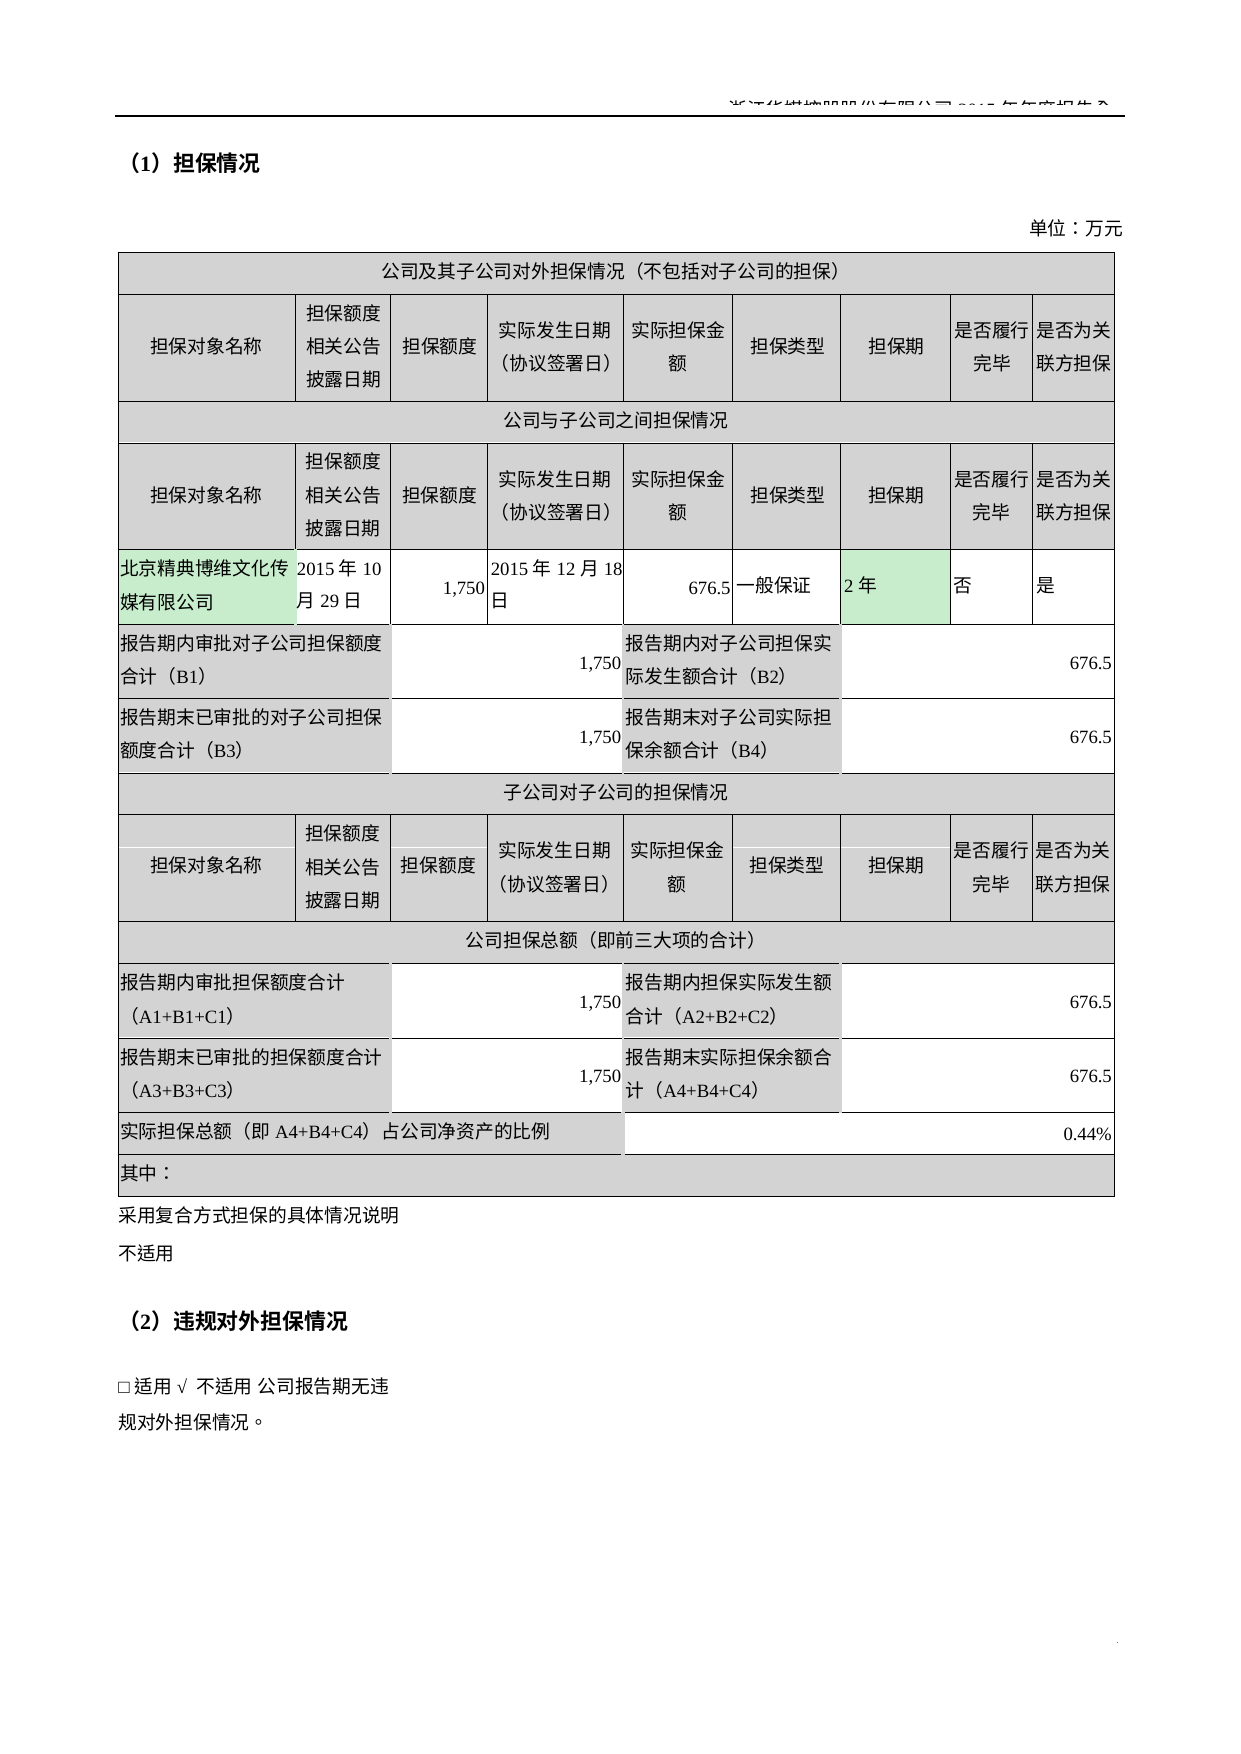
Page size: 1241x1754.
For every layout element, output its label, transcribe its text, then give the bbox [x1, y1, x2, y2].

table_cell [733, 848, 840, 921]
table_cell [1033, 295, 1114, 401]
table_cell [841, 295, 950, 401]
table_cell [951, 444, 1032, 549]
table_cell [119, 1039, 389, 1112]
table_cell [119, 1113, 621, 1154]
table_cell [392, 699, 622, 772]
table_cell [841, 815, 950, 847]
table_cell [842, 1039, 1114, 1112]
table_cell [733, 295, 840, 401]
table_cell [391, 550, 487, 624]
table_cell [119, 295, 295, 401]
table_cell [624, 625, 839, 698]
text （2）违规对外担保情况 [118, 1306, 1138, 1336]
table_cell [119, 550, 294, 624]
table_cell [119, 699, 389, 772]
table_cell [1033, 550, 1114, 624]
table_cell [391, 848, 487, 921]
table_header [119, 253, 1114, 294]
text （1）担保情况 [118, 148, 1138, 177]
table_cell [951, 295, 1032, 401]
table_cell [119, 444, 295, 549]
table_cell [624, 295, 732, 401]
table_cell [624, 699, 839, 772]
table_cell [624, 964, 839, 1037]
text 采用复合方式担保的具体情况说明 不适用 [118, 1202, 402, 1265]
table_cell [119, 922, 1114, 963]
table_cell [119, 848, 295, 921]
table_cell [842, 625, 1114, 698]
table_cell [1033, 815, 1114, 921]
text □ 适用 √ 不适用 公司报告期无违规对外担保情况。 [118, 1374, 402, 1435]
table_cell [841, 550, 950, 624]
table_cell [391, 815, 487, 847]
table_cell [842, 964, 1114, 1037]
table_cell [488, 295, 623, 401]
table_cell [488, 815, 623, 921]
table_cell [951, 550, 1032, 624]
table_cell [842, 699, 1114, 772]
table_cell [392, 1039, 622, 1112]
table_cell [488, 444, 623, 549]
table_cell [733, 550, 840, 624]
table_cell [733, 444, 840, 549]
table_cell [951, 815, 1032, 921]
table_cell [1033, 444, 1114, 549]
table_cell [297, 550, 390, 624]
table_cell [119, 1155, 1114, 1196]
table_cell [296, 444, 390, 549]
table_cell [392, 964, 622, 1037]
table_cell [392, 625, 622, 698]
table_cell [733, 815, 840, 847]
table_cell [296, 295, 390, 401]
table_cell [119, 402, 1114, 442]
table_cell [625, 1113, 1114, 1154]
text 单位：万元 [102, 215, 1122, 241]
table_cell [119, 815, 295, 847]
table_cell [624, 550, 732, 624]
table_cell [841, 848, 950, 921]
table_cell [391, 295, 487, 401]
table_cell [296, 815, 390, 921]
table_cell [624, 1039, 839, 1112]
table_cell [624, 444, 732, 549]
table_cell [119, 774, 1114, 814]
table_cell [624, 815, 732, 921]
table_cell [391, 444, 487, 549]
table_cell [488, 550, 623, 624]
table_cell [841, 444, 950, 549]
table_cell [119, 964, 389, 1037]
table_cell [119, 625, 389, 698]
